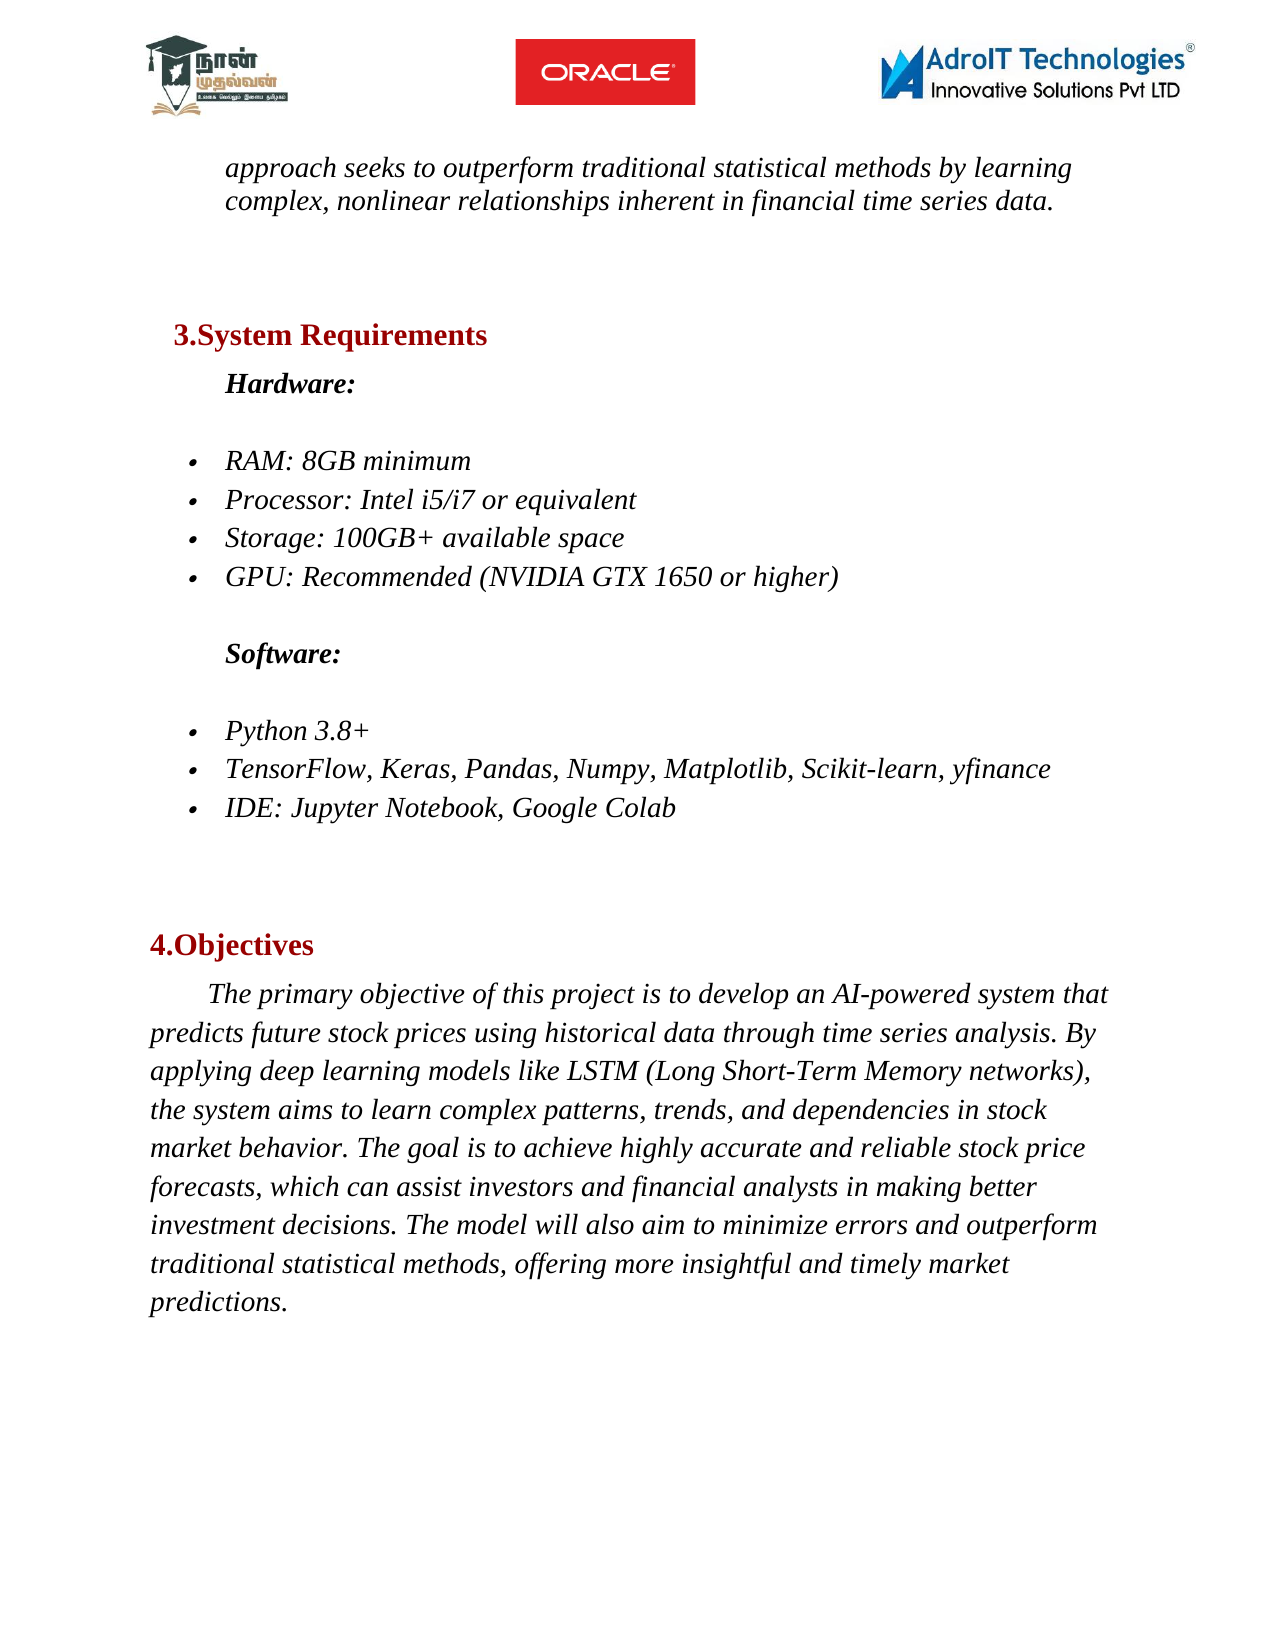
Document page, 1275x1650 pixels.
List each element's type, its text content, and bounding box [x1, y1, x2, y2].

list IDE: Jupyter Notebook, Google Colab [187, 790, 1125, 824]
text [225, 150, 1125, 217]
list TensorFlow, Keras, Pandas, Numpy, Matplotlib, Scikit-learn, yfinance [187, 752, 1125, 785]
list Hardware: [225, 366, 1125, 400]
picture [515, 39, 696, 105]
picture [140, 31, 290, 119]
list RAM: 8GB minimum [187, 443, 1125, 477]
list Software: [225, 636, 1125, 669]
list GPU: Recommended (NVIDIA GTX 1650 or higher) [187, 559, 1125, 592]
list Processor: Intel i5/i7 or equivalent [187, 482, 1125, 515]
subtitle 4.Objectives [150, 927, 1125, 963]
text The primary objective of this project is to develop an AI-powered system that predicts future stock prices using historical data through time series analysis. By applying deep learning models like LSTM (Long Short-Term Memory networks), the system aims to learn complex patterns, trends, and dependencies in stock market behavior. The goal is to achieve highly accurate and reliable stock price forecasts, which can assist investors and financial analysts in making better investment decisions. The model will also aim to minimize errors and outperform traditional statistical methods, offering more insightful and timely market predictions. [150, 976, 1125, 1318]
subtitle 3.System Requirements [150, 317, 1125, 353]
list Storage: 100GB+ available space [187, 520, 1125, 554]
list Python 3.8+ [187, 713, 1125, 747]
picture [878, 39, 1197, 105]
